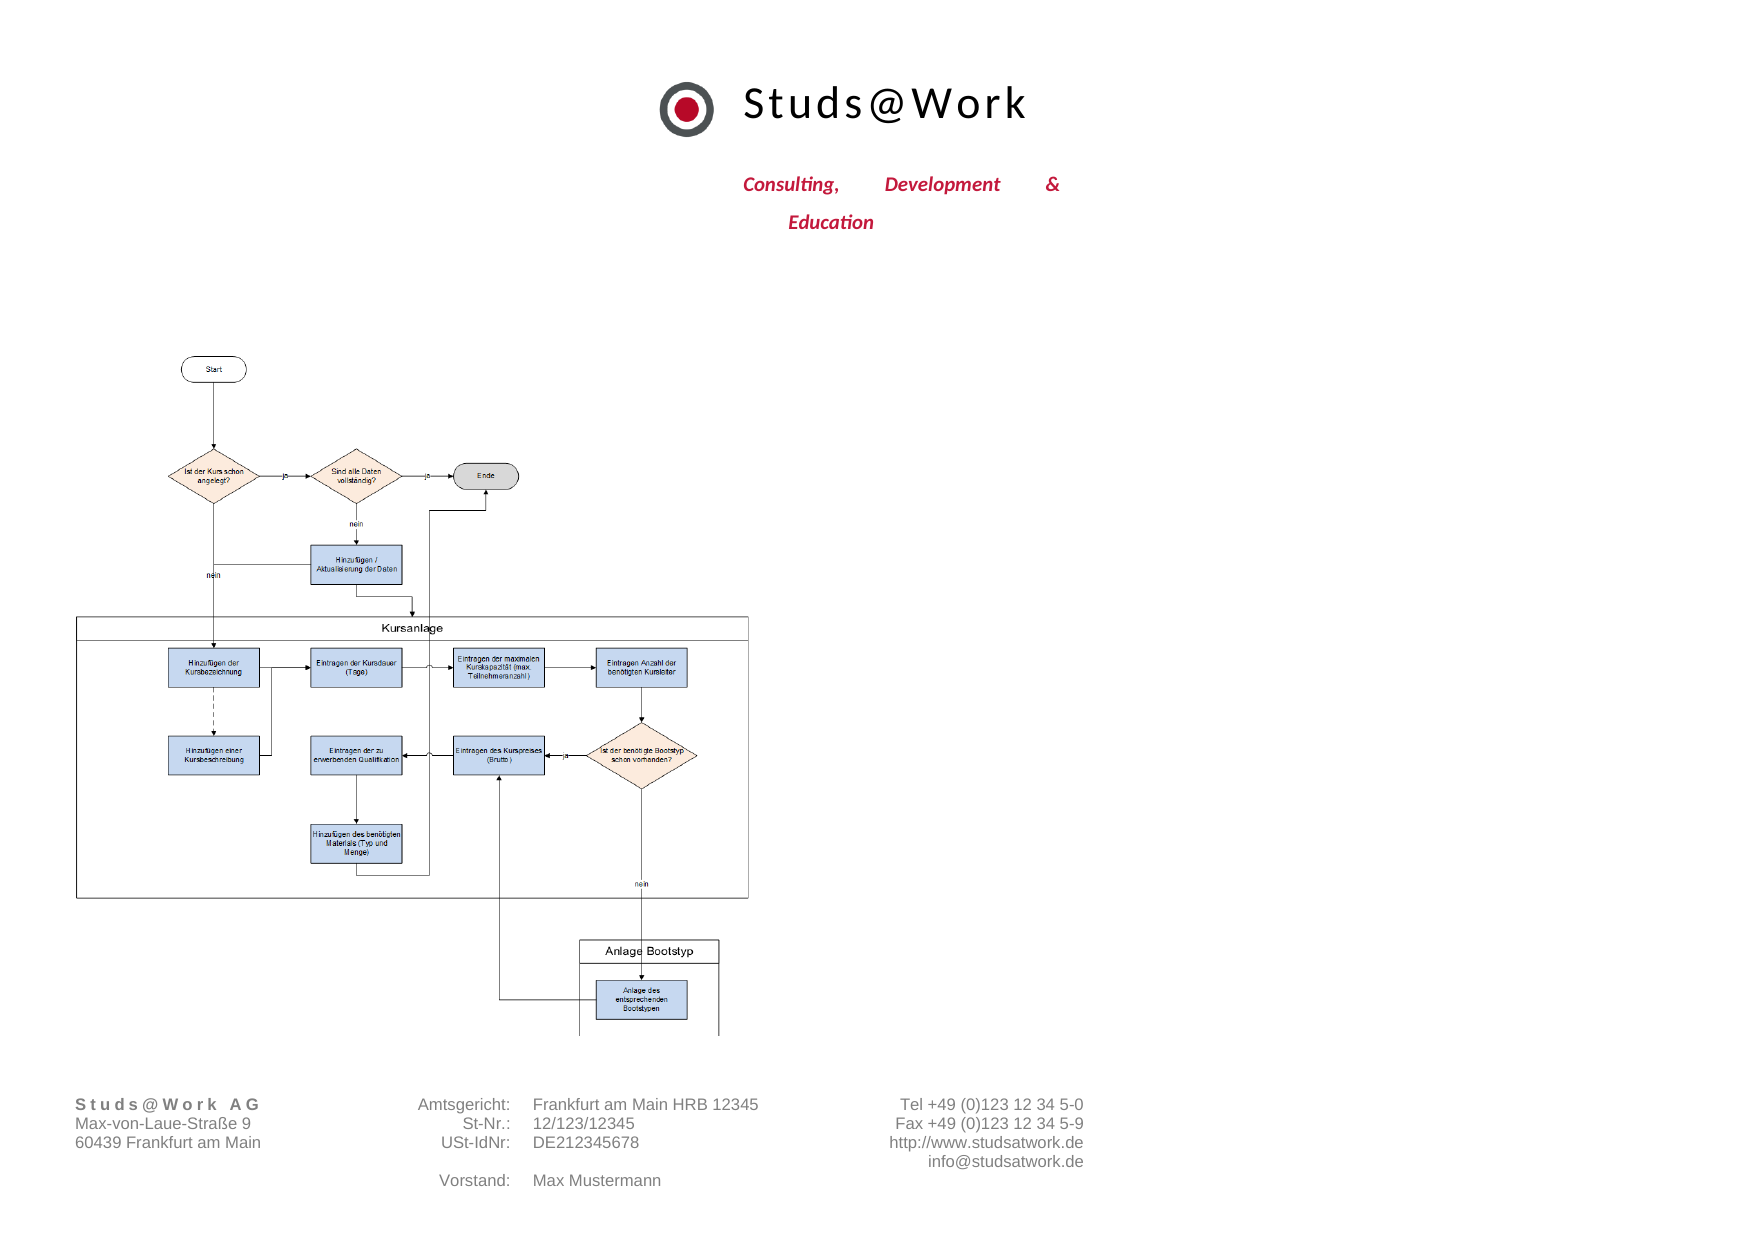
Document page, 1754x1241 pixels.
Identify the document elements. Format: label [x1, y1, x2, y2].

picture [75, 355, 749, 1036]
picture [648, 73, 721, 145]
